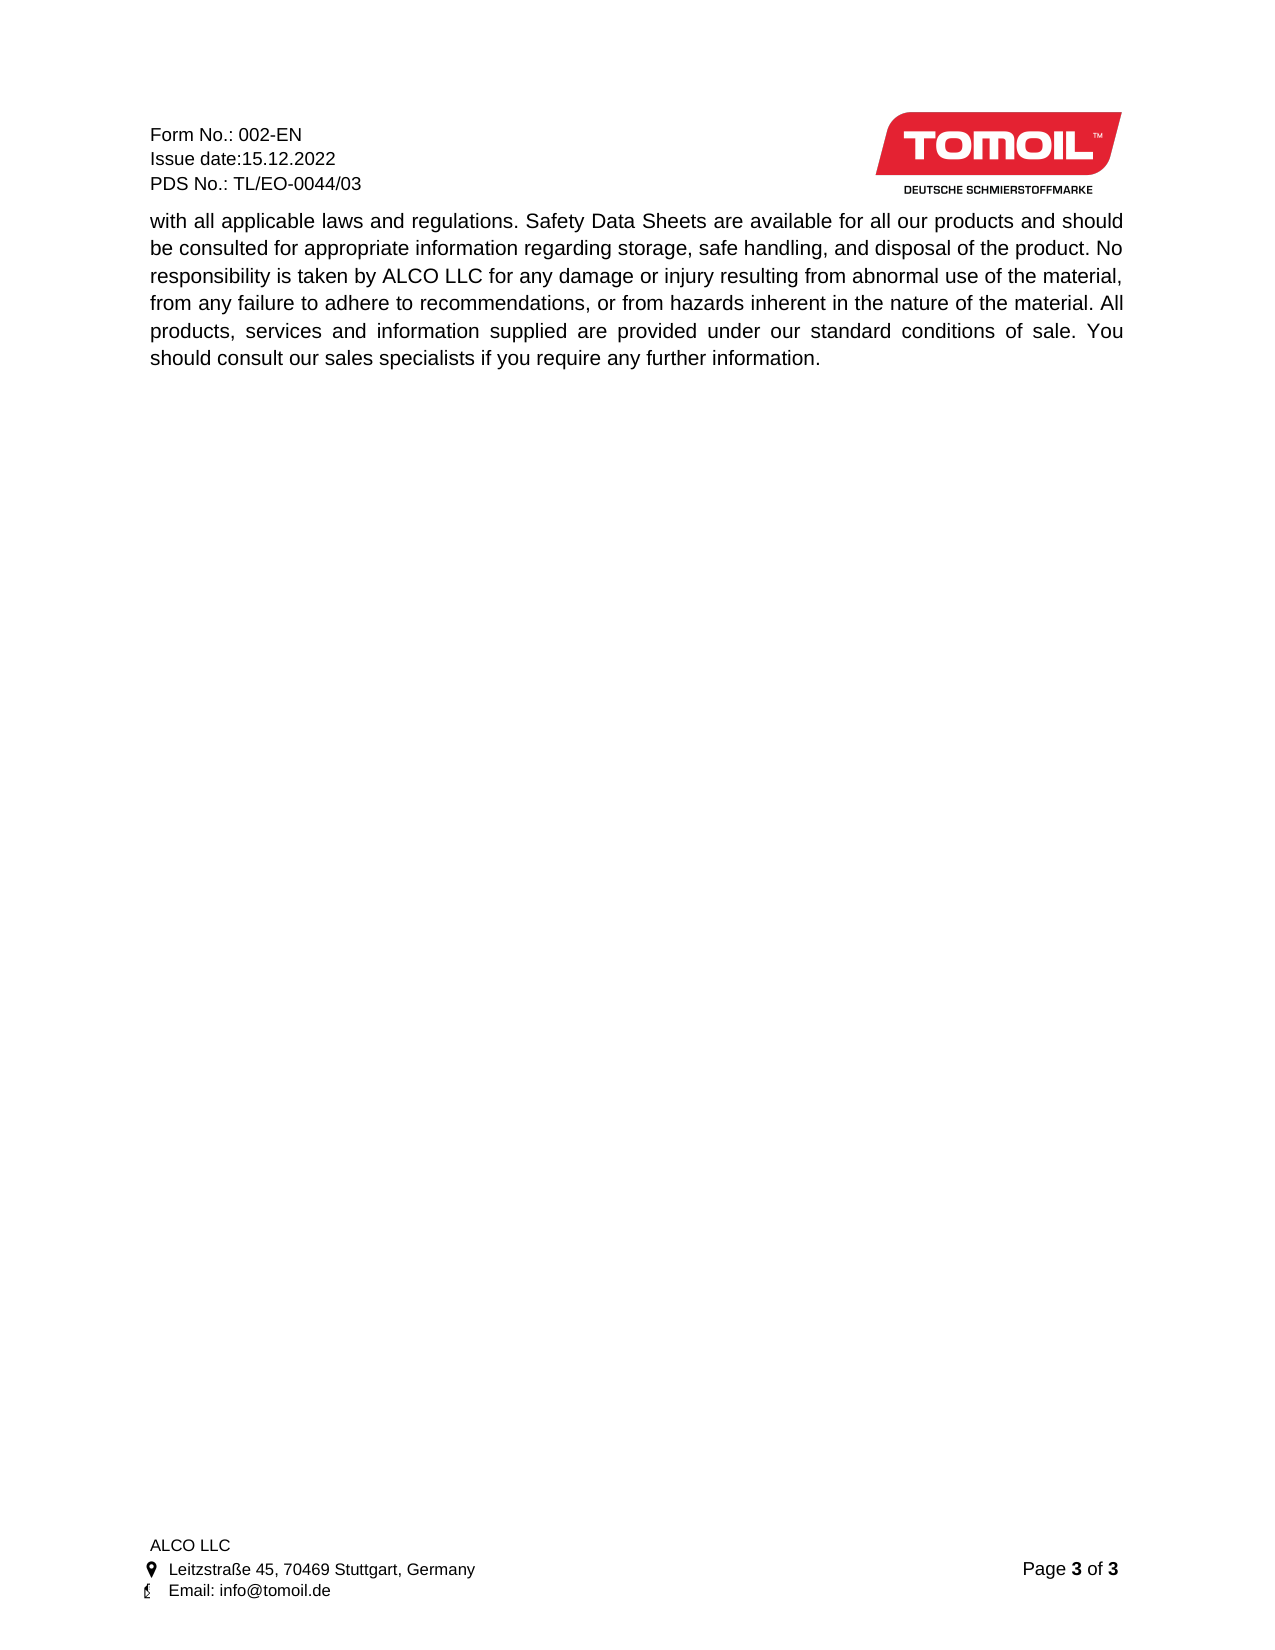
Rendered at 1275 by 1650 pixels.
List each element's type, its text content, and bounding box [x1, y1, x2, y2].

picture [141, 1558, 163, 1599]
picture [871, 73, 1125, 209]
